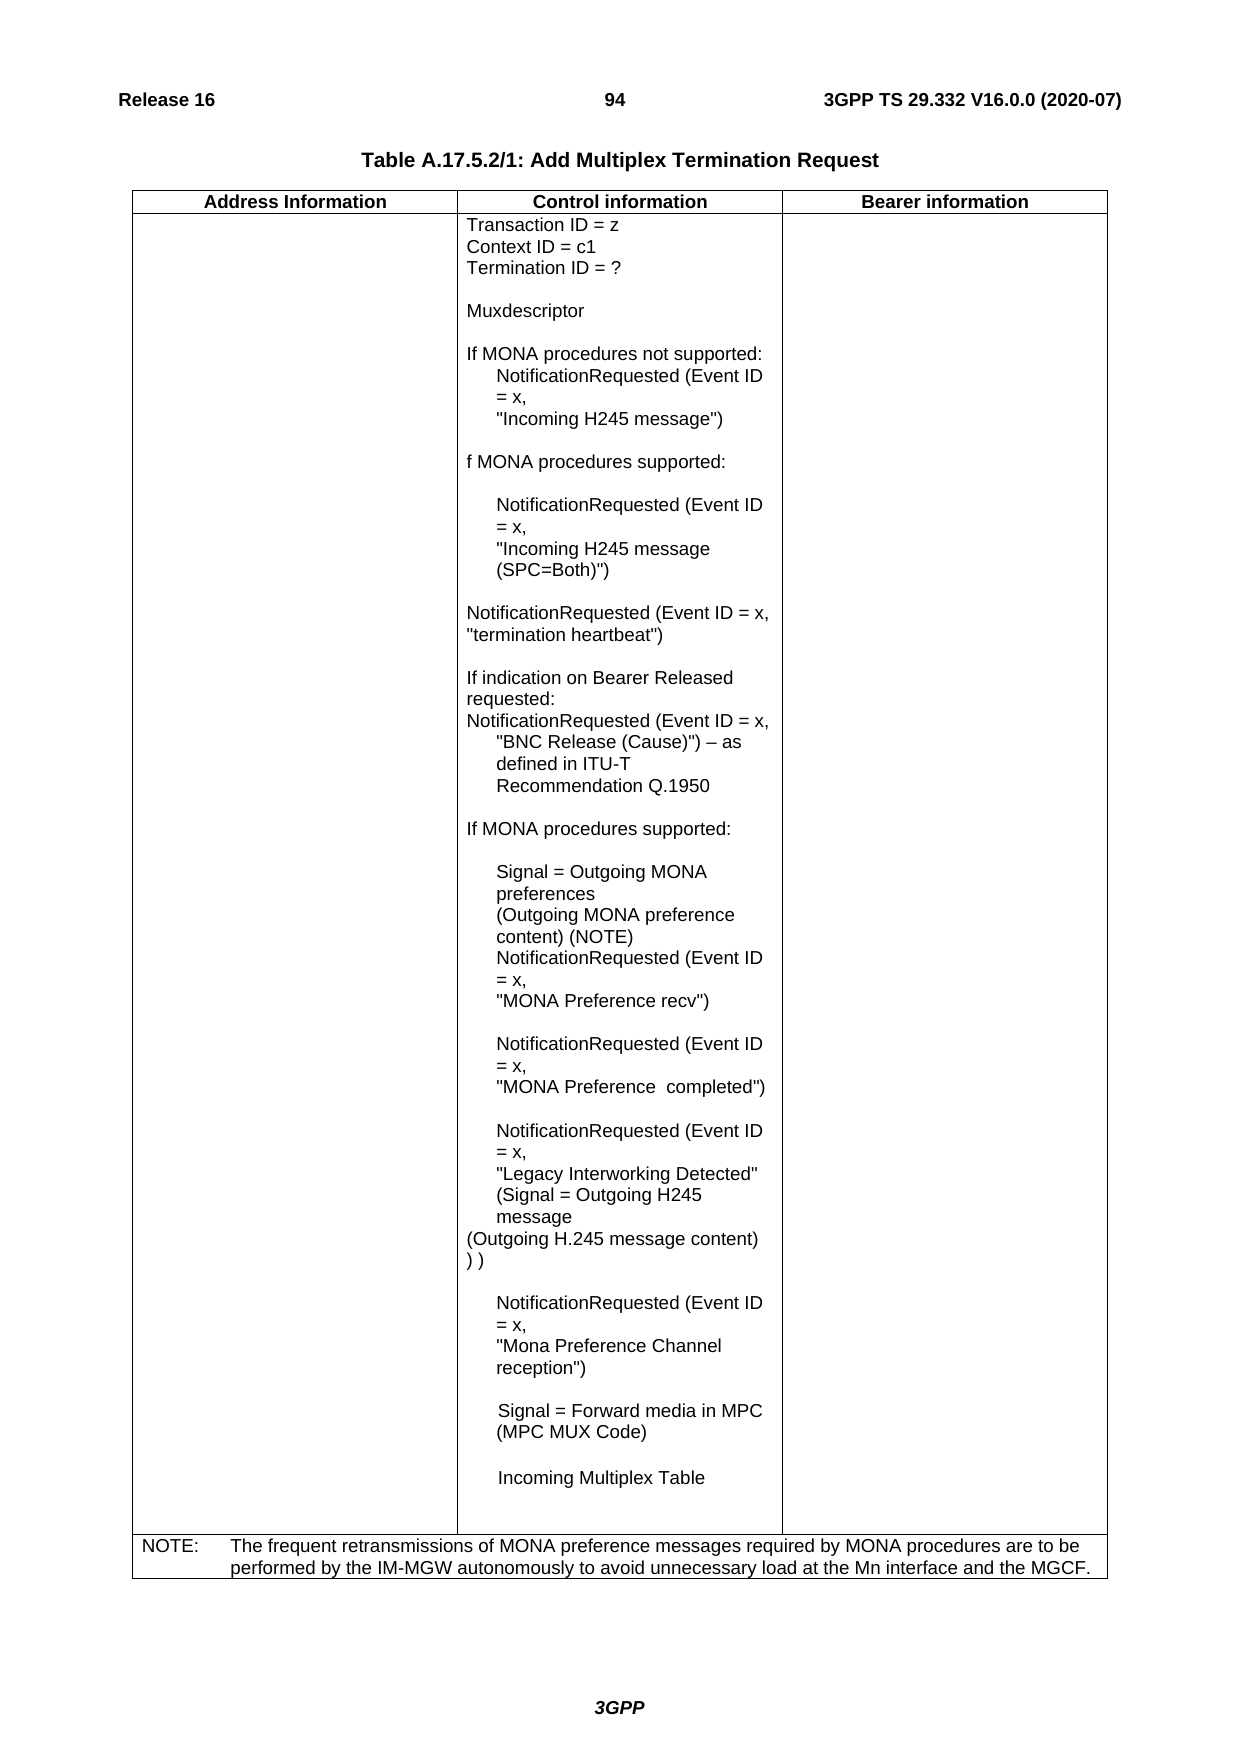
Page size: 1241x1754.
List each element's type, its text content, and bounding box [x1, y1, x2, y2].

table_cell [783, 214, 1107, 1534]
text Table A.17.5.2/1: Add Multiplex Termination Request [118, 147, 1122, 171]
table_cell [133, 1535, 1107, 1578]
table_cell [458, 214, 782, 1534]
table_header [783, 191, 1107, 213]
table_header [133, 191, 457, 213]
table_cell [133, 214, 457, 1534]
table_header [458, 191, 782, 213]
